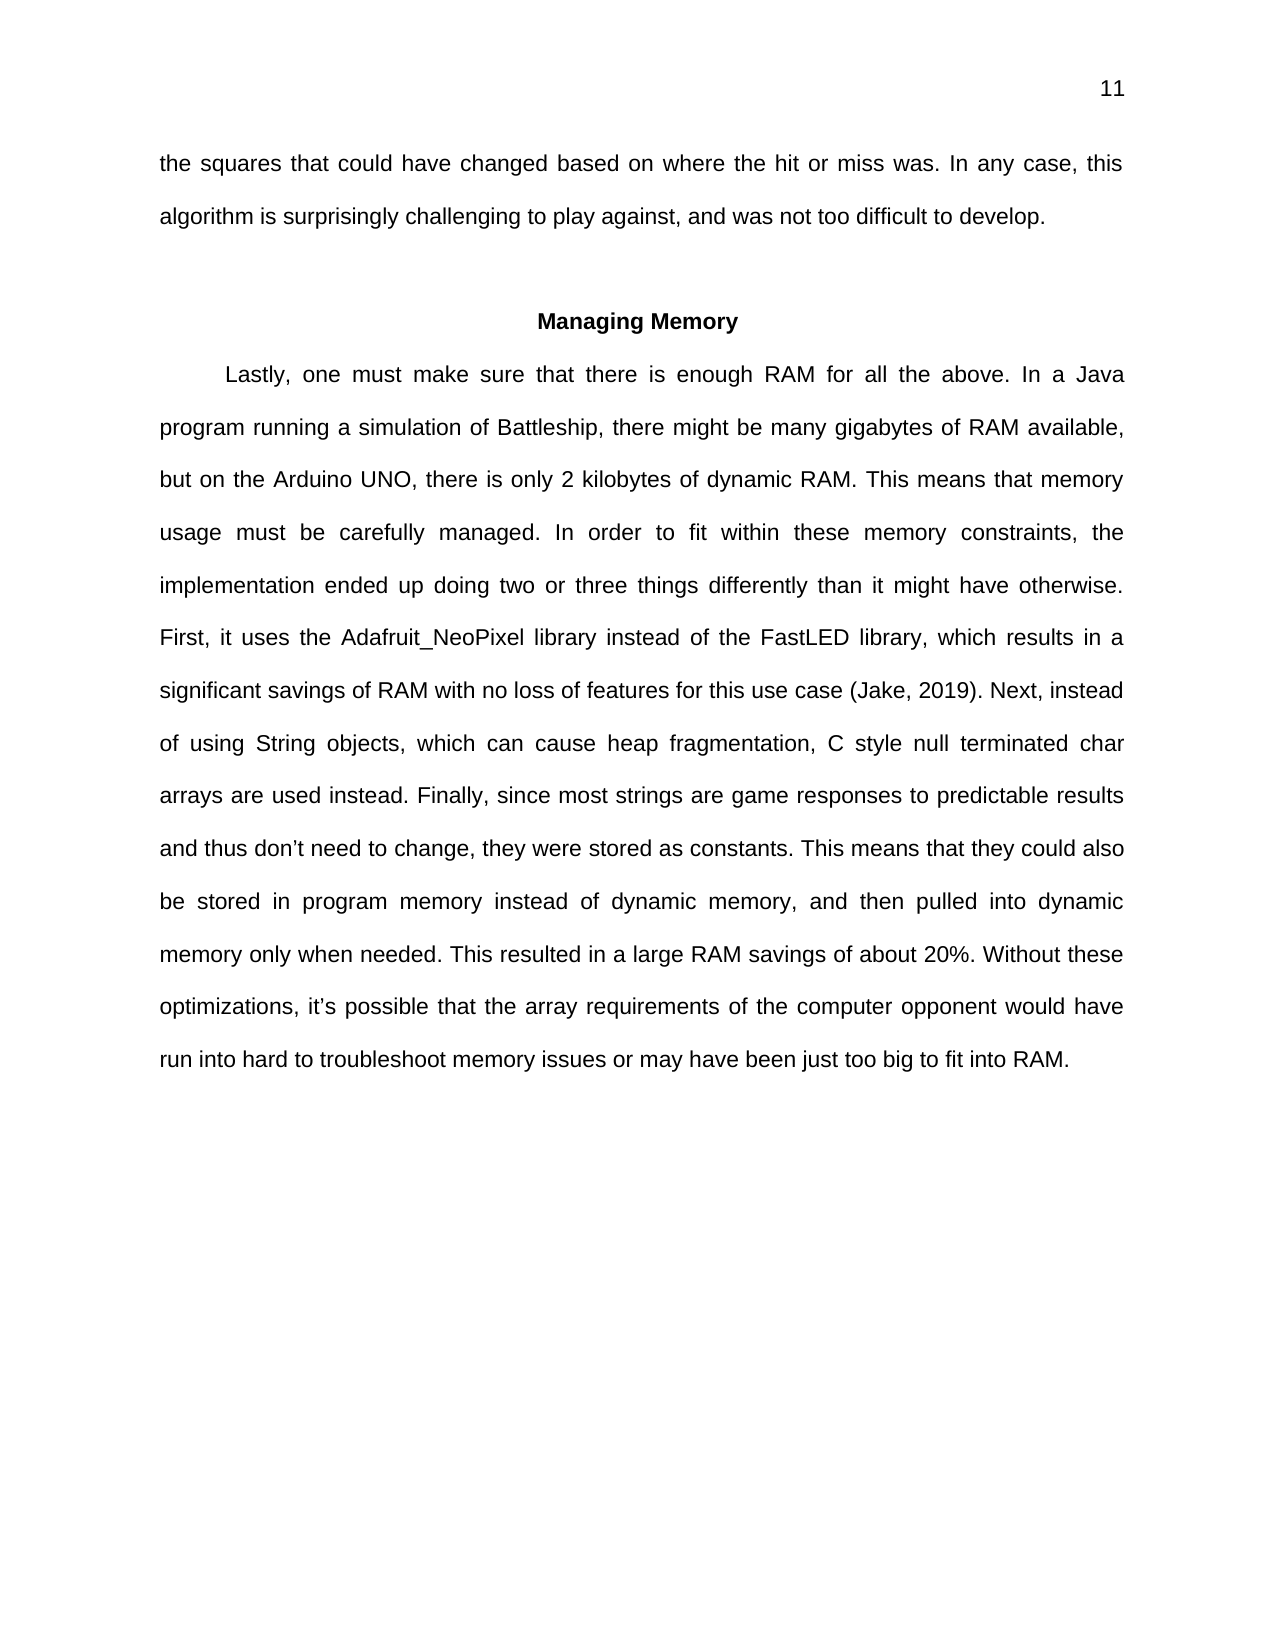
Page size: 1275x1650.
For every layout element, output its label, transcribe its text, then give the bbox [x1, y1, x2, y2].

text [159, 150, 1125, 229]
text Lastly, one must make sure that there is enough RAM for all the above. In a Java program running a simulation of Battleship, there might be many gigabytes of RAM available, but on the Arduino UNO, there is only 2 kilobytes of dynamic RAM. This means that memory usage must be carefully managed. In order to fit within these memory constraints, the implementation ended up doing two or three things differently than it might have otherwise. First, it uses the Adafruit_NeoPixel library instead of the FastLED library, which results in a significant savings of RAM with no loss of features for this use case (Jake, 2019). Next, instead of using String objects, which can cause heap fragmentation, C style null terminated char arrays are used instead. Finally, since most strings are game responses to predictable results and thus don’t need to change, they were stored as constants. This means that they could also be stored in program memory instead of dynamic memory, and then pulled into dynamic memory only when needed. This resulted in a large RAM savings of about 20%. Without these optimizations, it’s possible that the array requirements of the computer opponent would have run into hard to troubleshoot memory issues or may have been just too big to fit into RAM. [159, 361, 1125, 1072]
text Managing Memory [150, 308, 1125, 334]
